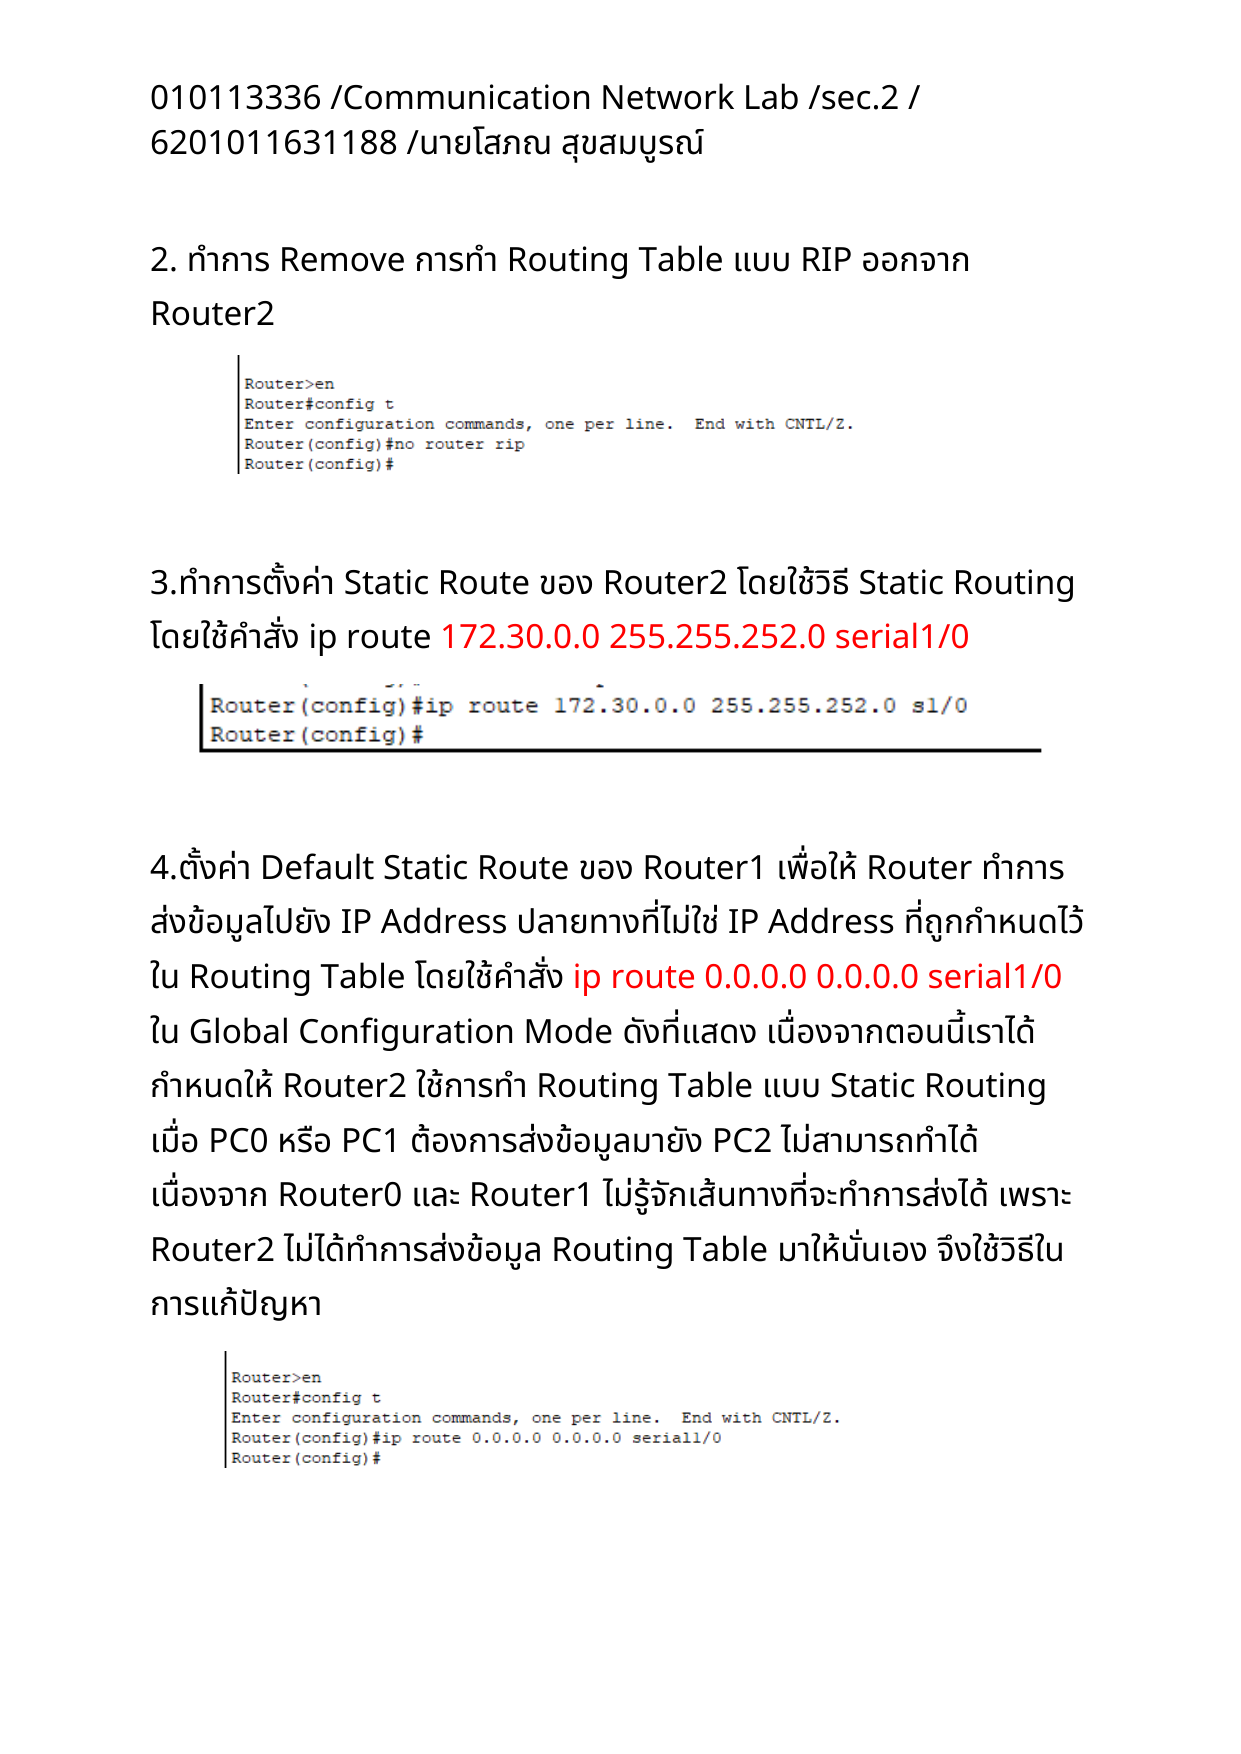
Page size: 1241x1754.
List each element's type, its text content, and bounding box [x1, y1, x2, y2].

picture [224, 1351, 1016, 1468]
text 4.ตั้งค่า Default Static Route ของ Router1 เพื่อให้ Router ทำการส่งข้อมูลไปยัง IP Address ปลายทางที่ไม่ใช่ IP Address ที่ถูกกำหนดไว้ใน Routing Table โดยใช้คำสั่ง ip route 0.0.0.0 0.0.0.0 serial1/0 ใน Global Configuration Mode ดังที่แสดง เนื่องจากตอนนี้เราได้กำหนดให้ Router2 ใช้การทำ Routing Table แบบ Static Routing เมื่อ PC0 หรือ PC1 ต้องการส่งข้อมูลมายัง PC2 ไม่สามารถทำได้ เนื่องจาก Router0 และ Router1 ไม่รู้จักเส้นทางที่จะทำการส่งได้ เพราะ Router2 ไม่ได้ทำการส่งข้อมูล Routing Table มาให้นั่นเอง จึงใช้วิธีในการแก้ปัญหา [150, 844, 1090, 1331]
picture [198, 684, 1042, 760]
text 2. ทำการ Remove การทำ Routing Table แบบ RIP ออกจาก Router2 [150, 235, 1090, 335]
picture [237, 355, 1003, 474]
text 3.ทำการตั้งค่า Static Route ของ Router2 โดยใช้วิธี Static Routing โดยใช้คำสั่ง ip route 172.30.0.0 255.255.252.0 serial1/0 [150, 558, 1090, 664]
